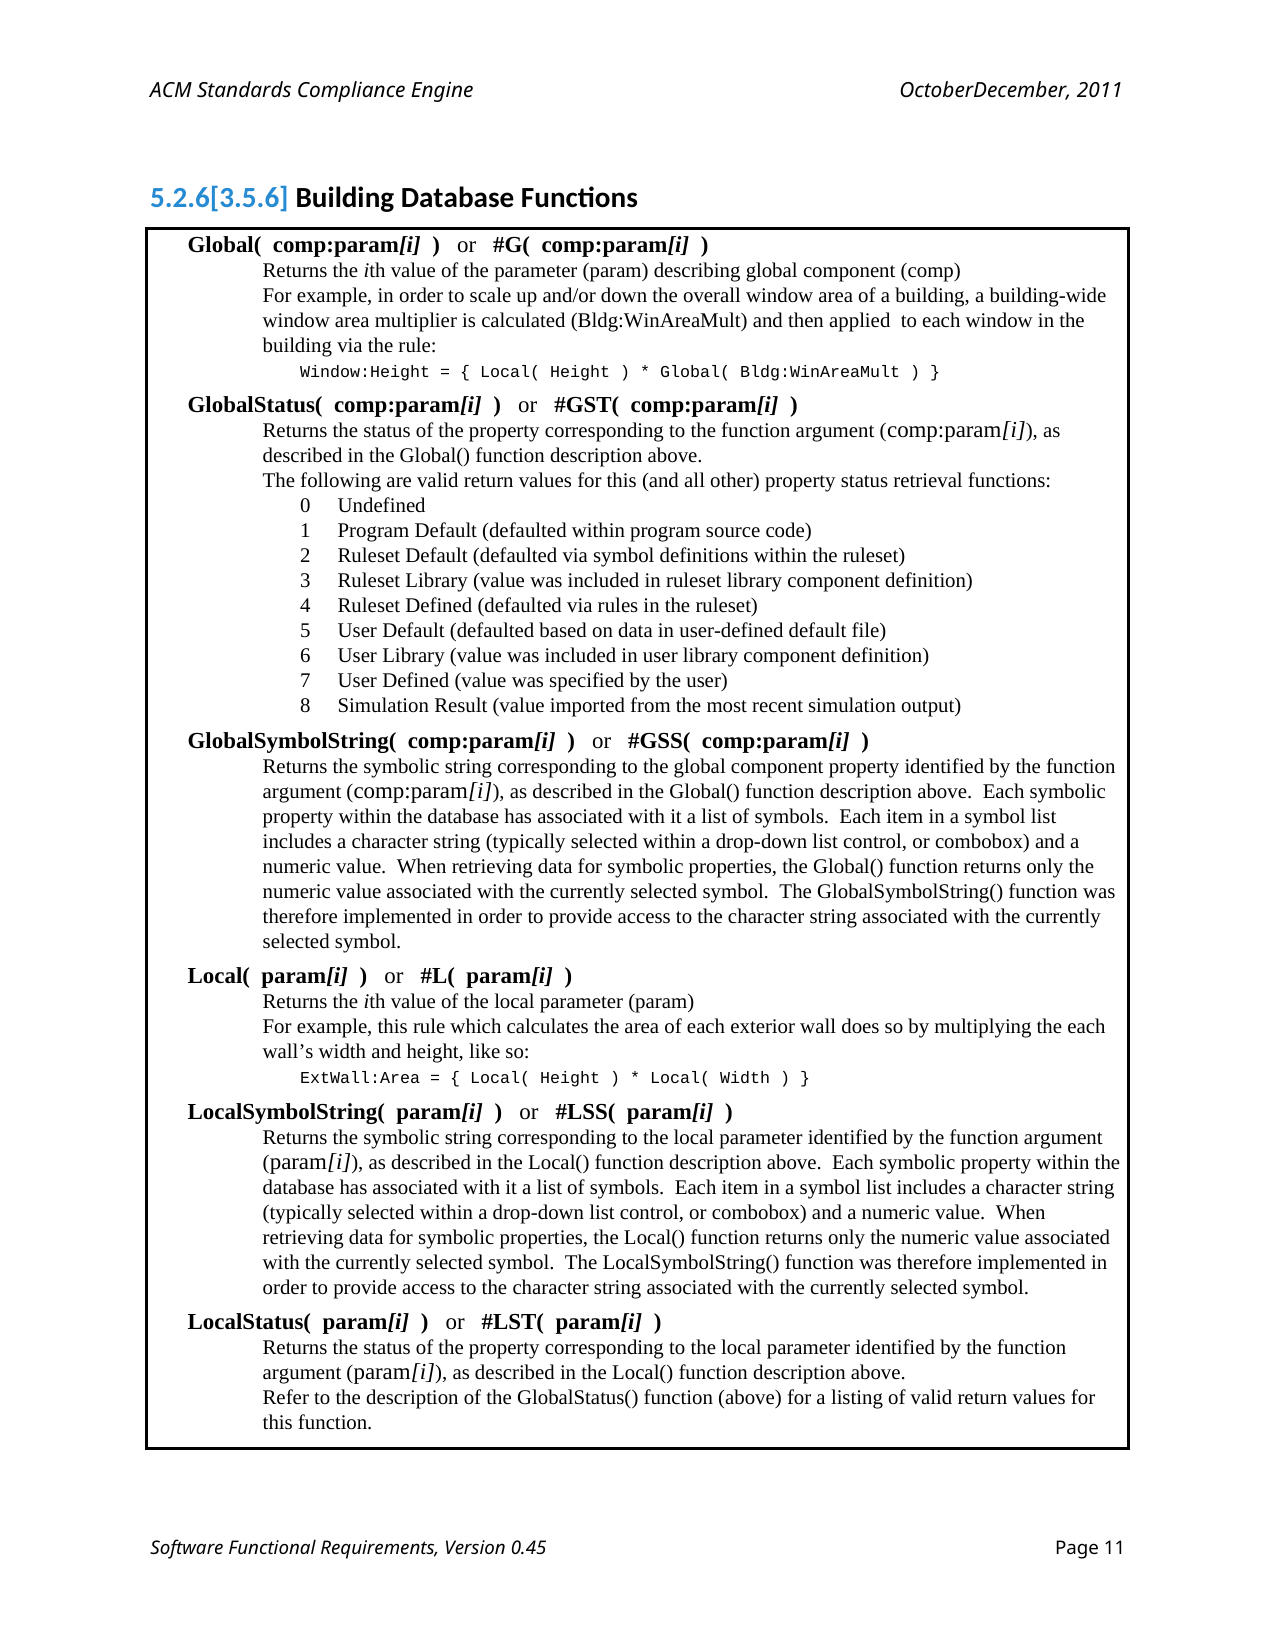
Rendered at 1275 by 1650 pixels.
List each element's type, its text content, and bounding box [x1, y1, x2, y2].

text Global( comp:param[i] ) or #G( comp:param[i] ) Returns the ith value of the parameter (param) describing global component (comp) [148, 230, 1127, 282]
text LocalStatus( param[i] ) or #LST( param[i] ) Returns the status of the property corresponding to the local parameter identified by the function argument (param[i]), as described in the Local() function description above. Refer to the description of the GlobalStatus() function (above) for a listing of valid return values for this function. [150, 1309, 1125, 1434]
text Window:Height = { Local( Height ) * Global( Bldg:WinAreaMult ) } [150, 357, 1125, 382]
text LocalSymbolString( param[i] ) or #LSS( param[i] ) Returns the symbolic string corresponding to the local parameter identified by the function argument (param[i]), as described in the Local() function description above. Each symbolic property within the database has associated with it a list of symbols. Each item in a symbol list includes a character string (typically selected within a drop-down list control, or combobox) and a numeric value. When retrieving data for symbolic properties, the Local() function returns only the numeric value associated with the currently selected symbol. The LocalSymbolString() function was therefore implemented in order to provide access to the character string associated with the currently selected symbol. [150, 1099, 1125, 1299]
text For example, in order to scale up and/or down the overall window area of a building, a building-wide window area multiplier is calculated (Bldg:WinAreaMult) and then applied to each window in the building via the rule: [150, 282, 1125, 357]
text Local( param[i] ) or #L( param[i] ) Returns the ith value of the local parameter (param) [150, 964, 1125, 1014]
text GlobalStatus( comp:param[i] ) or #GST( comp:param[i] ) Returns the status of the property corresponding to the function argument (comp:param[i]), as described in the Global() function description above. The following are valid return values for this (and all other) property status retrieval functions: 0 Undefined 1 Program Default (defaulted within program source code) 2 Ruleset Default (defaulted via symbol definitions within the ruleset) 3 Ruleset Library (value was included in ruleset library component definition) 4 Ruleset Defined (defaulted via rules in the ruleset) 5 User Default (defaulted based on data in user-defined default file) 6 User Library (value was included in user library component definition) 7 User Defined (value was specified by the user) 8 Simulation Result (value imported from the most recent simulation output) [150, 393, 1125, 718]
text ExtWall:Area = { Local( Height ) * Local( Width ) } [150, 1064, 1125, 1089]
text For example, this rule which calculates the area of each exterior wall does so by multiplying the each wall’s width and height, like so: [150, 1014, 1125, 1064]
subtitle Building Database Functions [150, 179, 1125, 215]
text GlobalSymbolString( comp:param[i] ) or #GSS( comp:param[i] ) Returns the symbolic string corresponding to the global component property identified by the function argument (comp:param[i]), as described in the Global() function description above. Each symbolic property within the database has associated with it a list of symbols. Each item in a symbol list includes a character string (typically selected within a drop-down list control, or combobox) and a numeric value. When retrieving data for symbolic properties, the Global() function returns only the numeric value associated with the currently selected symbol. The GlobalSymbolString() function was therefore implemented in order to provide access to the character string associated with the currently selected symbol. [150, 728, 1125, 953]
